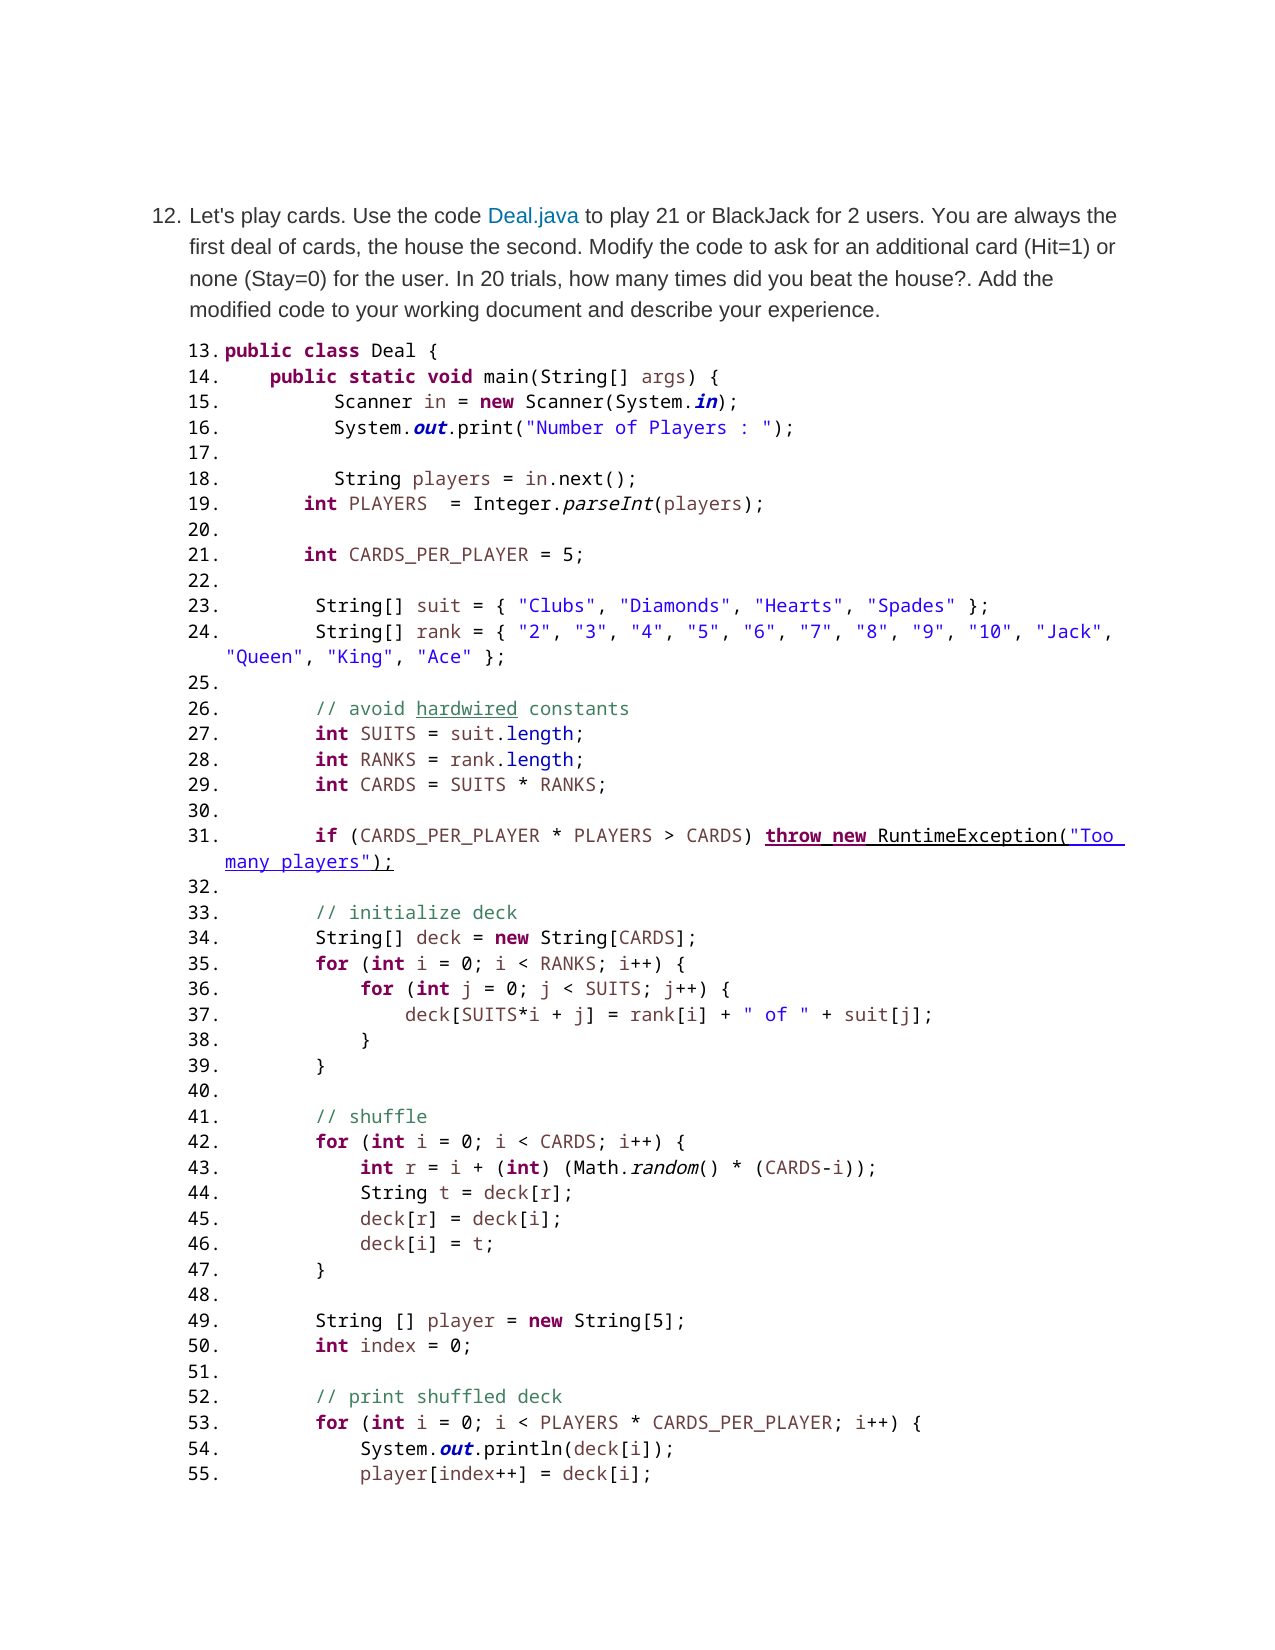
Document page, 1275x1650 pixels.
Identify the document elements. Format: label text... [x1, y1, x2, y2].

list for (int i = 0; i < RANKS; i++) { [187, 950, 1125, 976]
list System.out.println(deck[i]); [187, 1435, 1125, 1460]
list public static void main(String[] args) { [187, 363, 1125, 388]
list String[] deck = new String[CARDS]; [187, 924, 1125, 950]
list // avoid hardwired constants [187, 695, 1125, 720]
list int PLAYERS = Integer.parseInt(players); [187, 491, 1125, 516]
list deck[r] = deck[i]; [187, 1205, 1125, 1231]
list int index = 0; [187, 1333, 1125, 1358]
list int CARDS_PER_PLAYER = 5; [187, 542, 1125, 567]
list String[] suit = { "Clubs", "Diamonds", "Hearts", "Spades" }; [187, 593, 1125, 618]
list // initialize deck [187, 899, 1125, 924]
list String[] rank = { "2", "3", "4", "5", "6", "7", "8", "9", "10", "Jack", "Queen", "King", "Ace" }; [187, 618, 1125, 669]
list for (int i = 0; i < PLAYERS * CARDS_PER_PLAYER; i++) { [187, 1409, 1125, 1435]
list if (CARDS_PER_PLAYER * PLAYERS > CARDS) throw new RuntimeException("Too many players"); [187, 822, 1125, 873]
list String t = deck[r]; [187, 1180, 1125, 1205]
list for (int i = 0; i < CARDS; i++) { [187, 1129, 1125, 1154]
list } [187, 1027, 1125, 1052]
list Let's play cards. Use the code Deal.java to play 21 or BlackJack for 2 users. You are always the first deal of cards, the house the second. Modify the code to ask for an additional card (Hit=1) or none (Stay=0) for the user. In 20 trials, how many times did you beat the house?. Add the modified code to your working document and describe your experience. [152, 197, 1125, 322]
list // print shuffled deck [187, 1384, 1125, 1409]
list Scanner in = new Scanner(System.in); [187, 388, 1125, 414]
list int CARDS = SUITS * RANKS; [187, 771, 1125, 797]
list String players = in.next(); [187, 465, 1125, 491]
list // shuffle [187, 1103, 1125, 1129]
list for (int j = 0; j < SUITS; j++) { [187, 976, 1125, 1001]
list String [] player = new String[5]; [187, 1307, 1125, 1333]
list deck[i] = t; [187, 1231, 1125, 1256]
list } [187, 1256, 1125, 1282]
list int r = i + (int) (Math.random() * (CARDS-i)); [187, 1154, 1125, 1180]
list System.out.print("Number of Players : "); [187, 414, 1125, 439]
list deck[SUITS*i + j] = rank[i] + " of " + suit[j]; [187, 1001, 1125, 1027]
list player[index++] = deck[i]; [187, 1460, 1125, 1486]
list } [187, 1052, 1125, 1078]
list int RANKS = rank.length; [187, 746, 1125, 771]
list public class Deal { [187, 337, 1125, 363]
list int SUITS = suit.length; [187, 720, 1125, 746]
